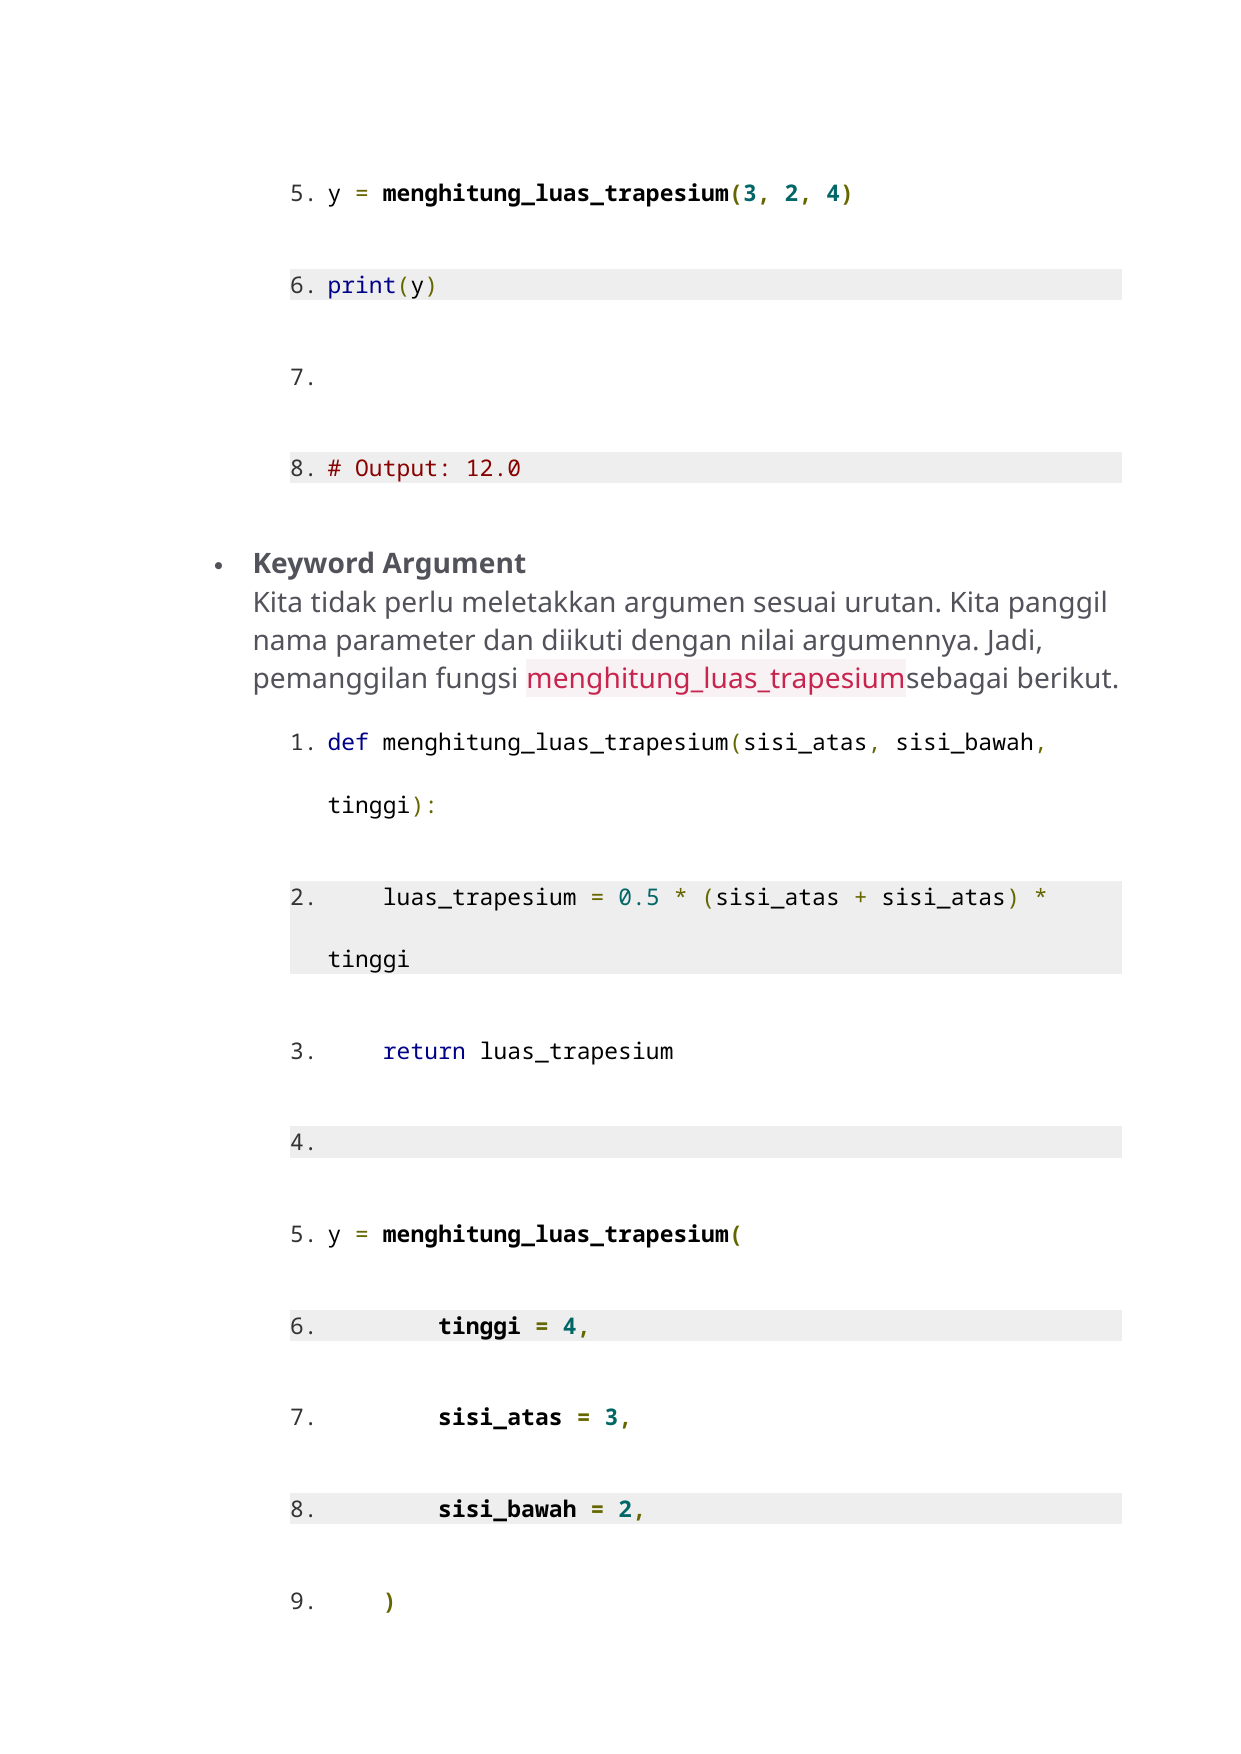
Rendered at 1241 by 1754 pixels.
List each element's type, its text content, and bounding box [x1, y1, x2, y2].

list luas_trapesium = 0.5 * (sisi_atas + sisi_atas) * tinggi [290, 881, 1122, 974]
list sisi_atas = 3, [290, 1401, 1122, 1433]
list ) [290, 1585, 1122, 1616]
list y = menghitung_luas_trapesium(3, 2, 4) [290, 177, 1122, 208]
list return luas_trapesium [290, 1035, 1122, 1066]
list print(y) [290, 269, 1122, 300]
list y = menghitung_luas_trapesium( [290, 1218, 1122, 1249]
list def menghitung_luas_trapesium(sisi_atas, sisi_bawah, tinggi): [290, 726, 1122, 820]
list Keyword Argument Kita tidak perlu meletakkan argumen sesuai urutan. Kita panggil nama parameter dan diikuti dengan nilai argumennya. Jadi, pemanggilan fungsi menghitung_luas_trapesiumsebagai berikut. [215, 544, 1122, 697]
list sisi_bawah = 2, [290, 1493, 1122, 1524]
list # Output: 12.0 [290, 452, 1122, 483]
list tinggi = 4, [290, 1310, 1122, 1341]
